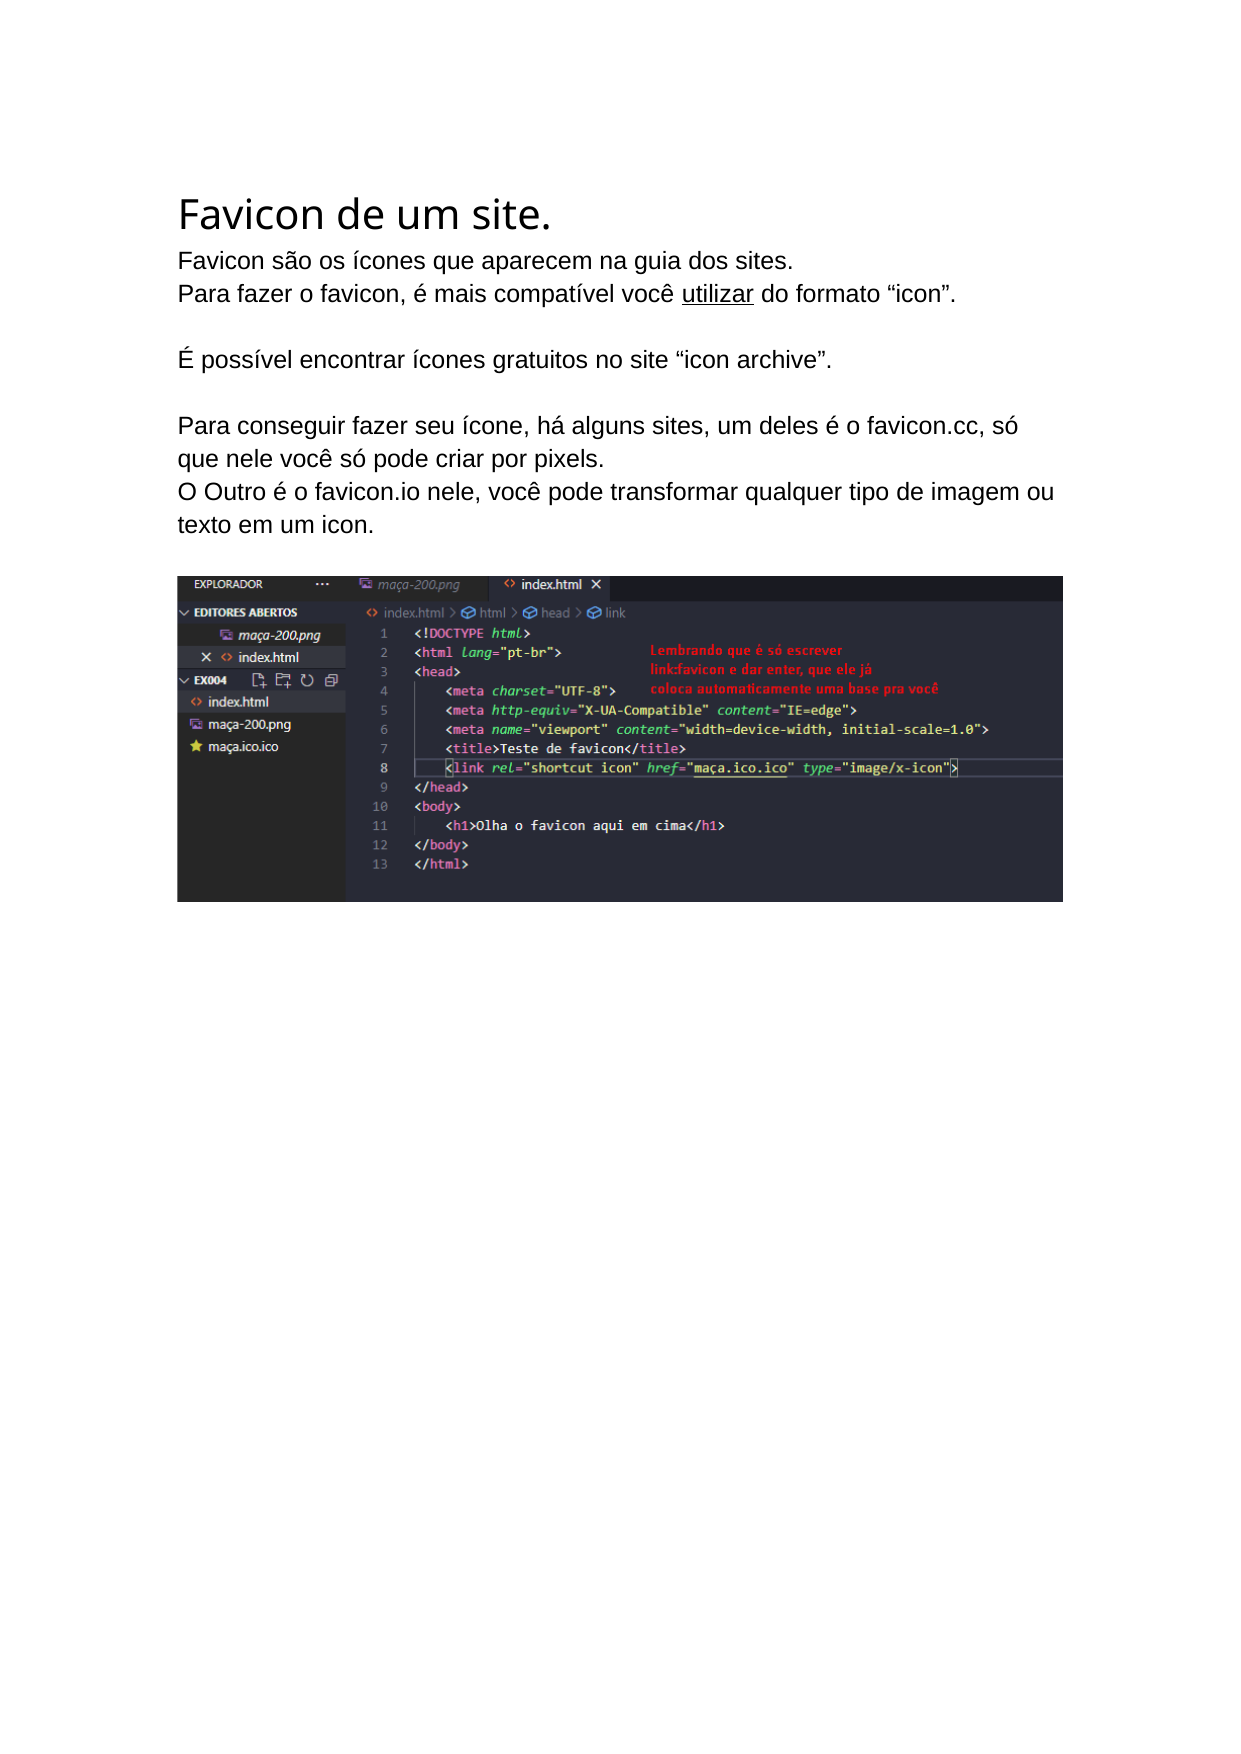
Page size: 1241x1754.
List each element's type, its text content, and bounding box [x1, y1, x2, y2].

picture [177, 576, 1063, 902]
text Favicon de um site. Favicon são os ícones que aparecem na guia dos sites. Para fazer o favicon, é mais compatível você utilizar do formato “icon”. É possível encontrar ícones gratuitos no site “icon archive”. Para conseguir fazer seu ícone, há alguns sites, um deles é o favicon.cc, só que nele você só pode criar por pixels. O Outro é o favicon.io nele, você pode transformar qualquer tipo de imagem ou texto em um icon. [177, 148, 1063, 576]
